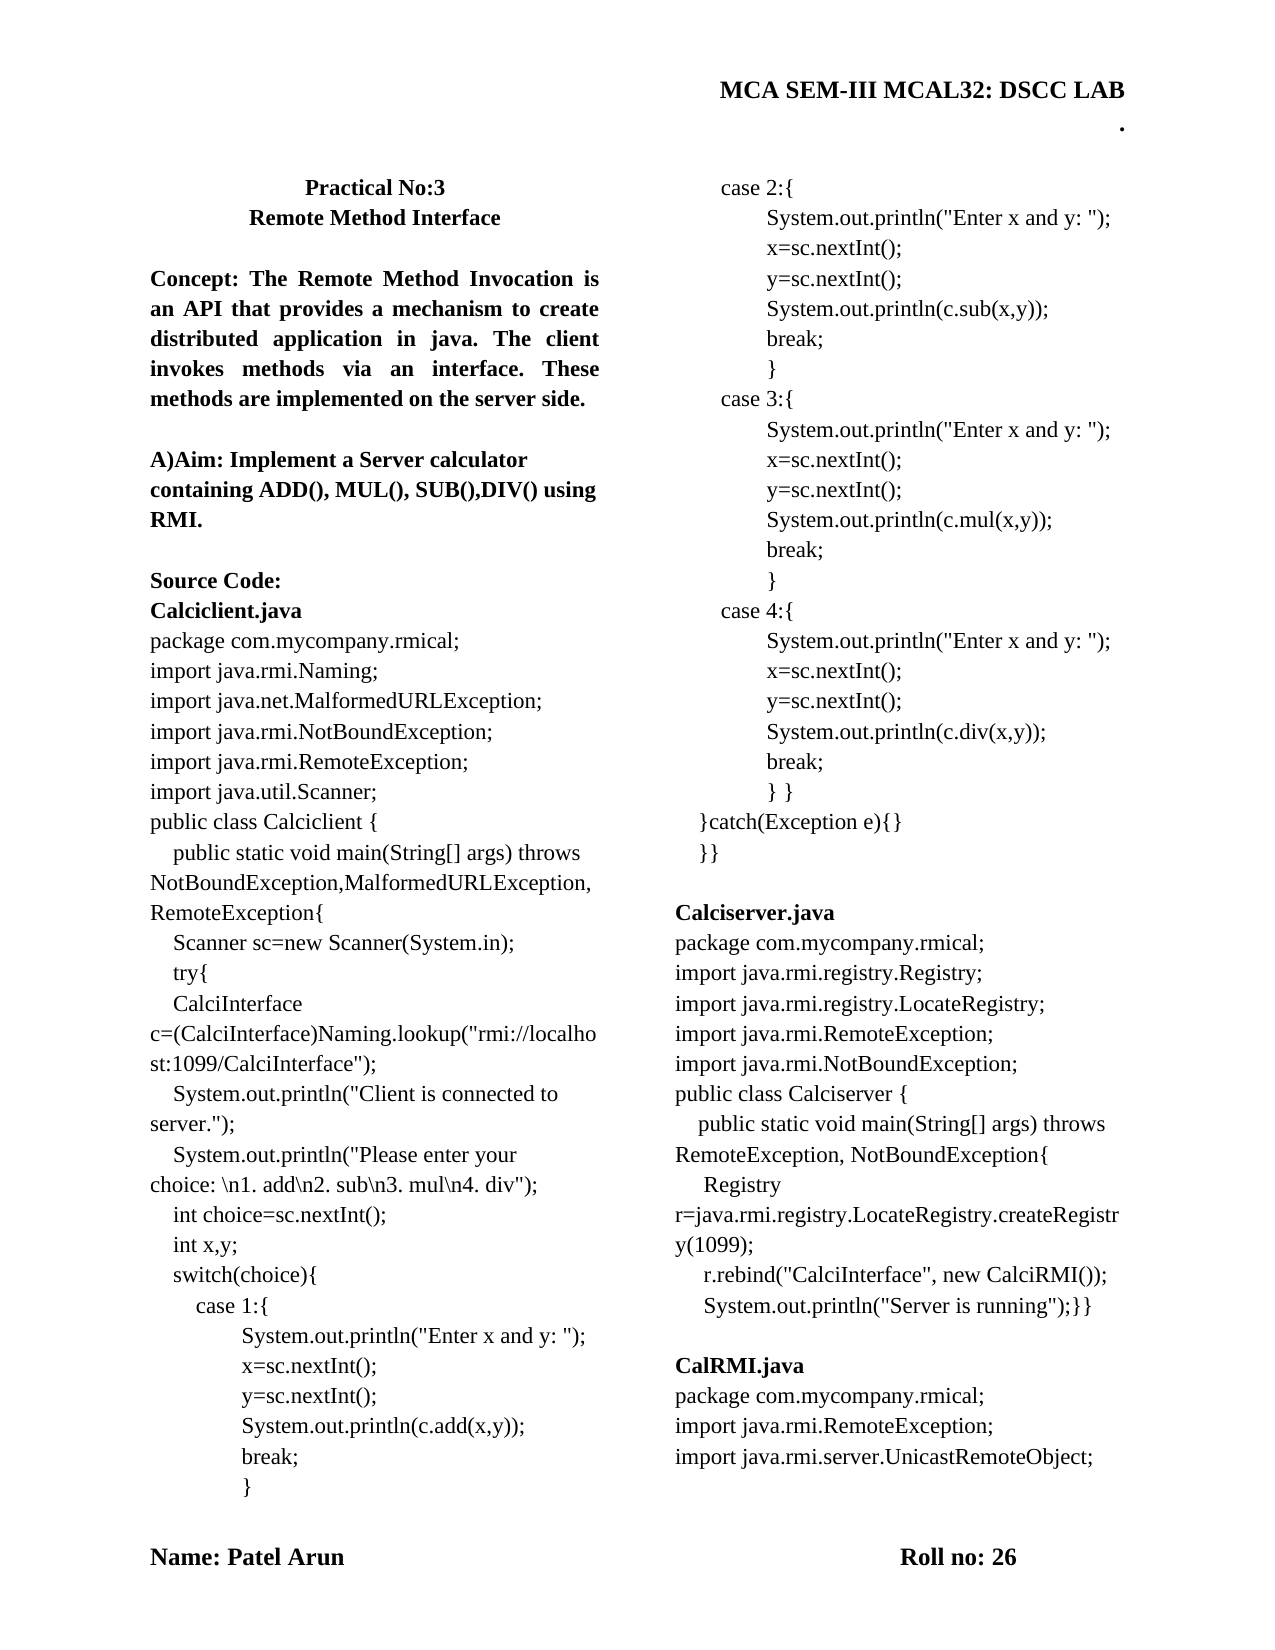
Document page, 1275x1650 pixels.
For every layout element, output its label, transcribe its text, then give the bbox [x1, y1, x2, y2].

text System.out.println("Enter x and y: "); [675, 416, 1125, 442]
text }catch(Exception e){} [675, 808, 1125, 835]
text public class Calciserver { [675, 1080, 1125, 1107]
text case 2:{ [675, 174, 1125, 200]
text x=sc.nextInt(); [675, 446, 1125, 472]
text public static void main(String[] args) throws NotBoundException,MalformedURLException,RemoteException{ [150, 839, 600, 925]
text try{ [150, 959, 600, 986]
text A)Aim: Implement a Server calculator containing ADD(), MUL(), SUB(),DIV() using RMI. [150, 446, 600, 533]
text public static void main(String[] args) throws RemoteException, NotBoundException{ [675, 1111, 1125, 1167]
text Concept: The Remote Method Invocation is an API that provides a mechanism to create distributed application in java. The client invokes methods via an interface. These methods are implemented on the server side. [150, 265, 600, 412]
text } [675, 567, 1125, 593]
text import java.rmi.Naming; [150, 657, 600, 684]
text Registry r=java.rmi.registry.LocateRegistry.createRegistry(1099); [675, 1171, 1125, 1258]
text x=sc.nextInt(); [675, 234, 1125, 261]
text import java.rmi.RemoteException; [675, 1020, 1125, 1046]
text import java.rmi.NotBoundException; [150, 718, 600, 744]
text y=sc.nextInt(); [150, 1382, 600, 1409]
text y=sc.nextInt(); [675, 688, 1125, 714]
text package com.mycompany.rmical; [675, 1382, 1125, 1409]
text Calciclient.java [150, 597, 600, 623]
text import java.util.Scanner; [150, 778, 600, 804]
text package com.mycompany.rmical; [150, 627, 600, 653]
text r.rebind("CalciInterface", new CalciRMI()); [675, 1262, 1125, 1288]
text import java.rmi.server.UnicastRemoteObject; [675, 1443, 1125, 1469]
text System.out.println(c.sub(x,y)); [675, 295, 1125, 321]
text import java.rmi.registry.LocateRegistry; [675, 990, 1125, 1016]
text x=sc.nextInt(); [675, 657, 1125, 684]
text } [675, 355, 1125, 382]
text Calciserver.java [675, 899, 1125, 925]
text System.out.println("Enter x and y: "); [675, 627, 1125, 653]
text } } [675, 778, 1125, 804]
text System.out.println(c.mul(x,y)); [675, 506, 1125, 533]
text Practical No:3 [150, 174, 600, 200]
text public class Calciclient { [150, 808, 600, 835]
text switch(choice){ [150, 1262, 600, 1288]
text System.out.println("Client is connected to server."); [150, 1080, 600, 1137]
text break; [675, 537, 1125, 563]
text package com.mycompany.rmical; [675, 929, 1125, 956]
text break; [675, 325, 1125, 351]
text int choice=sc.nextInt(); [150, 1201, 600, 1227]
text Source Code: [150, 567, 600, 593]
text System.out.println("Please enter your choice: \n1. add\n2. sub\n3. mul\n4. div"); [150, 1141, 600, 1197]
text y=sc.nextInt(); [675, 476, 1125, 502]
text y=sc.nextInt(); [675, 265, 1125, 291]
text break; [675, 748, 1125, 774]
text }} [675, 839, 1125, 865]
text import java.rmi.NotBoundException; [675, 1050, 1125, 1076]
text Remote Method Interface [150, 204, 600, 231]
text int x,y; [150, 1231, 600, 1258]
text System.out.println(c.div(x,y)); [675, 718, 1125, 744]
text System.out.println(c.add(x,y)); [150, 1413, 600, 1439]
text CalRMI.java [675, 1352, 1125, 1378]
text x=sc.nextInt(); [150, 1352, 600, 1378]
text System.out.println("Enter x and y: "); [150, 1322, 600, 1348]
text import java.rmi.RemoteException; [675, 1413, 1125, 1439]
text import java.rmi.RemoteException; [150, 748, 600, 774]
text case 1:{ [150, 1292, 600, 1318]
text break; [150, 1443, 600, 1469]
text case 4:{ [675, 597, 1125, 623]
text System.out.println("Enter x and y: "); [675, 204, 1125, 231]
text import java.rmi.registry.Registry; [675, 959, 1125, 986]
text case 3:{ [675, 386, 1125, 412]
text Scanner sc=new Scanner(System.in); [150, 929, 600, 956]
text import java.net.MalformedURLException; [150, 688, 600, 714]
text System.out.println("Server is running");}} [675, 1292, 1125, 1318]
text CalciInterface c=(CalciInterface)Naming.lookup("rmi://localhost:1099/CalciInterface"); [150, 990, 600, 1076]
text } [150, 1473, 600, 1499]
